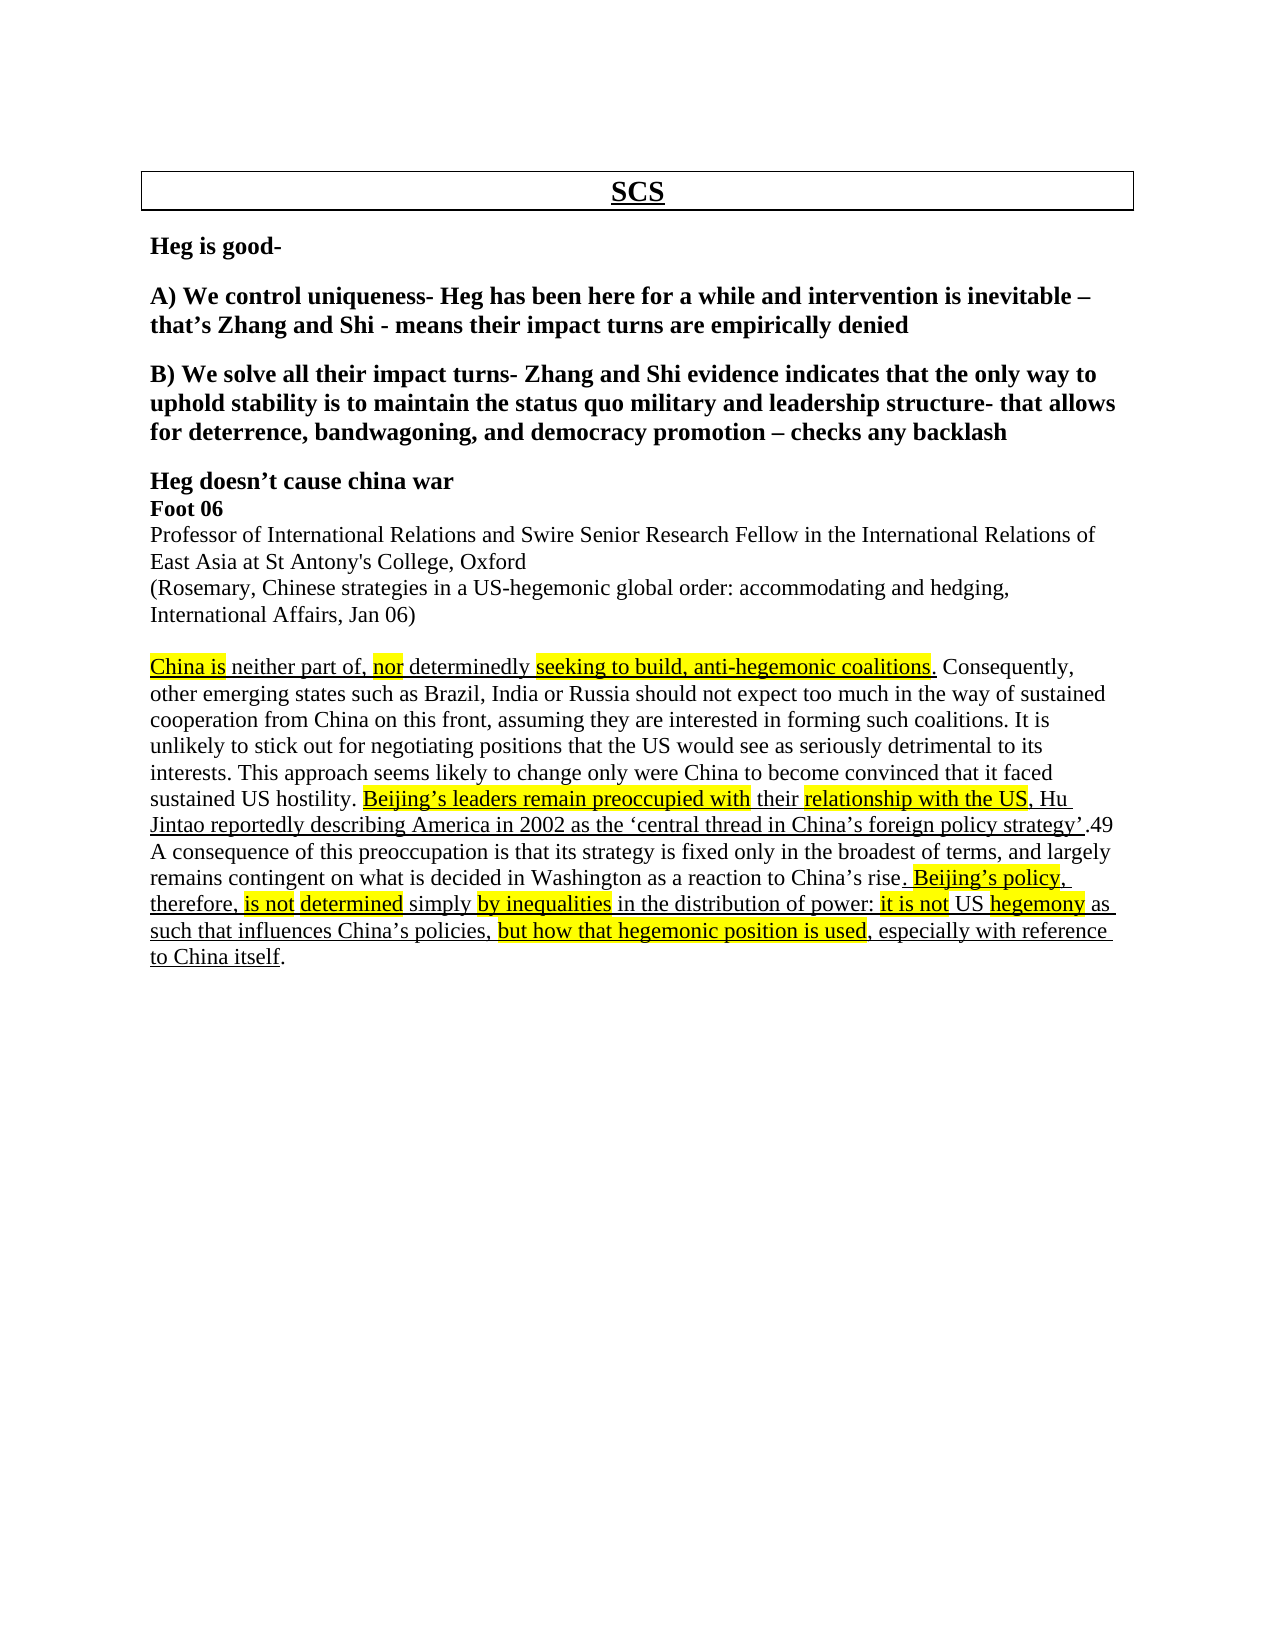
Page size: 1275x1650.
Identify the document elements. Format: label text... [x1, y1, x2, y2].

text Professor of International Relations and Swire Senior Research Fellow in the International Relations of East Asia at St Antony's College, Oxford [150, 522, 1125, 574]
subtitle B) We solve all their impact turns- Zhang and Shi evidence indicates that the only way to uphold stability is to maintain the status quo military and leadership structure- that allows for deterrence, bandwagoning, and democracy promotion – checks any backlash [150, 359, 1125, 446]
text (Rosemary, Chinese strategies in a US-hegemonic global order: accommodating and hedging, International Affairs, Jan 06) [150, 574, 1125, 627]
subtitle Heg doesn’t cause china war [150, 466, 1125, 495]
subtitle SCS [142, 172, 1133, 209]
text China is neither part of, nor determinedly seeking to build, anti-hegemonic coalitions. Consequently, other emerging states such as Brazil, India or Russia should not expect too much in the way of sustained cooperation from China on this front, assuming they are interested in forming such coalitions. It is unlikely to stick out for negotiating positions that the US would see as seriously detrimental to its interests. This approach seems likely to change only were China to become convinced that it faced sustained US hostility. Beijing’s leaders remain preoccupied with their relationship with the US, Hu Jintao reportedly describing America in 2002 as the ‘central thread in China’s foreign policy strategy’.49 A consequence of this preoccupation is that its strategy is fixed only in the broadest of terms, and largely remains contingent on what is decided in Washington as a reaction to China’s rise. Beijing’s policy, therefore, is not determined simply by inequalities in the distribution of power: it is not US hegemony as such that influences China’s policies, but how that hegemonic position is used, especially with reference to China itself. [150, 653, 1125, 969]
subtitle A) We control uniqueness- Heg has been here for a while and intervention is inevitable – that’s Zhang and Shi - means their impact turns are empirically denied [150, 281, 1125, 338]
text Foot 06 [150, 495, 1125, 522]
subtitle Heg is good- [150, 231, 1125, 260]
